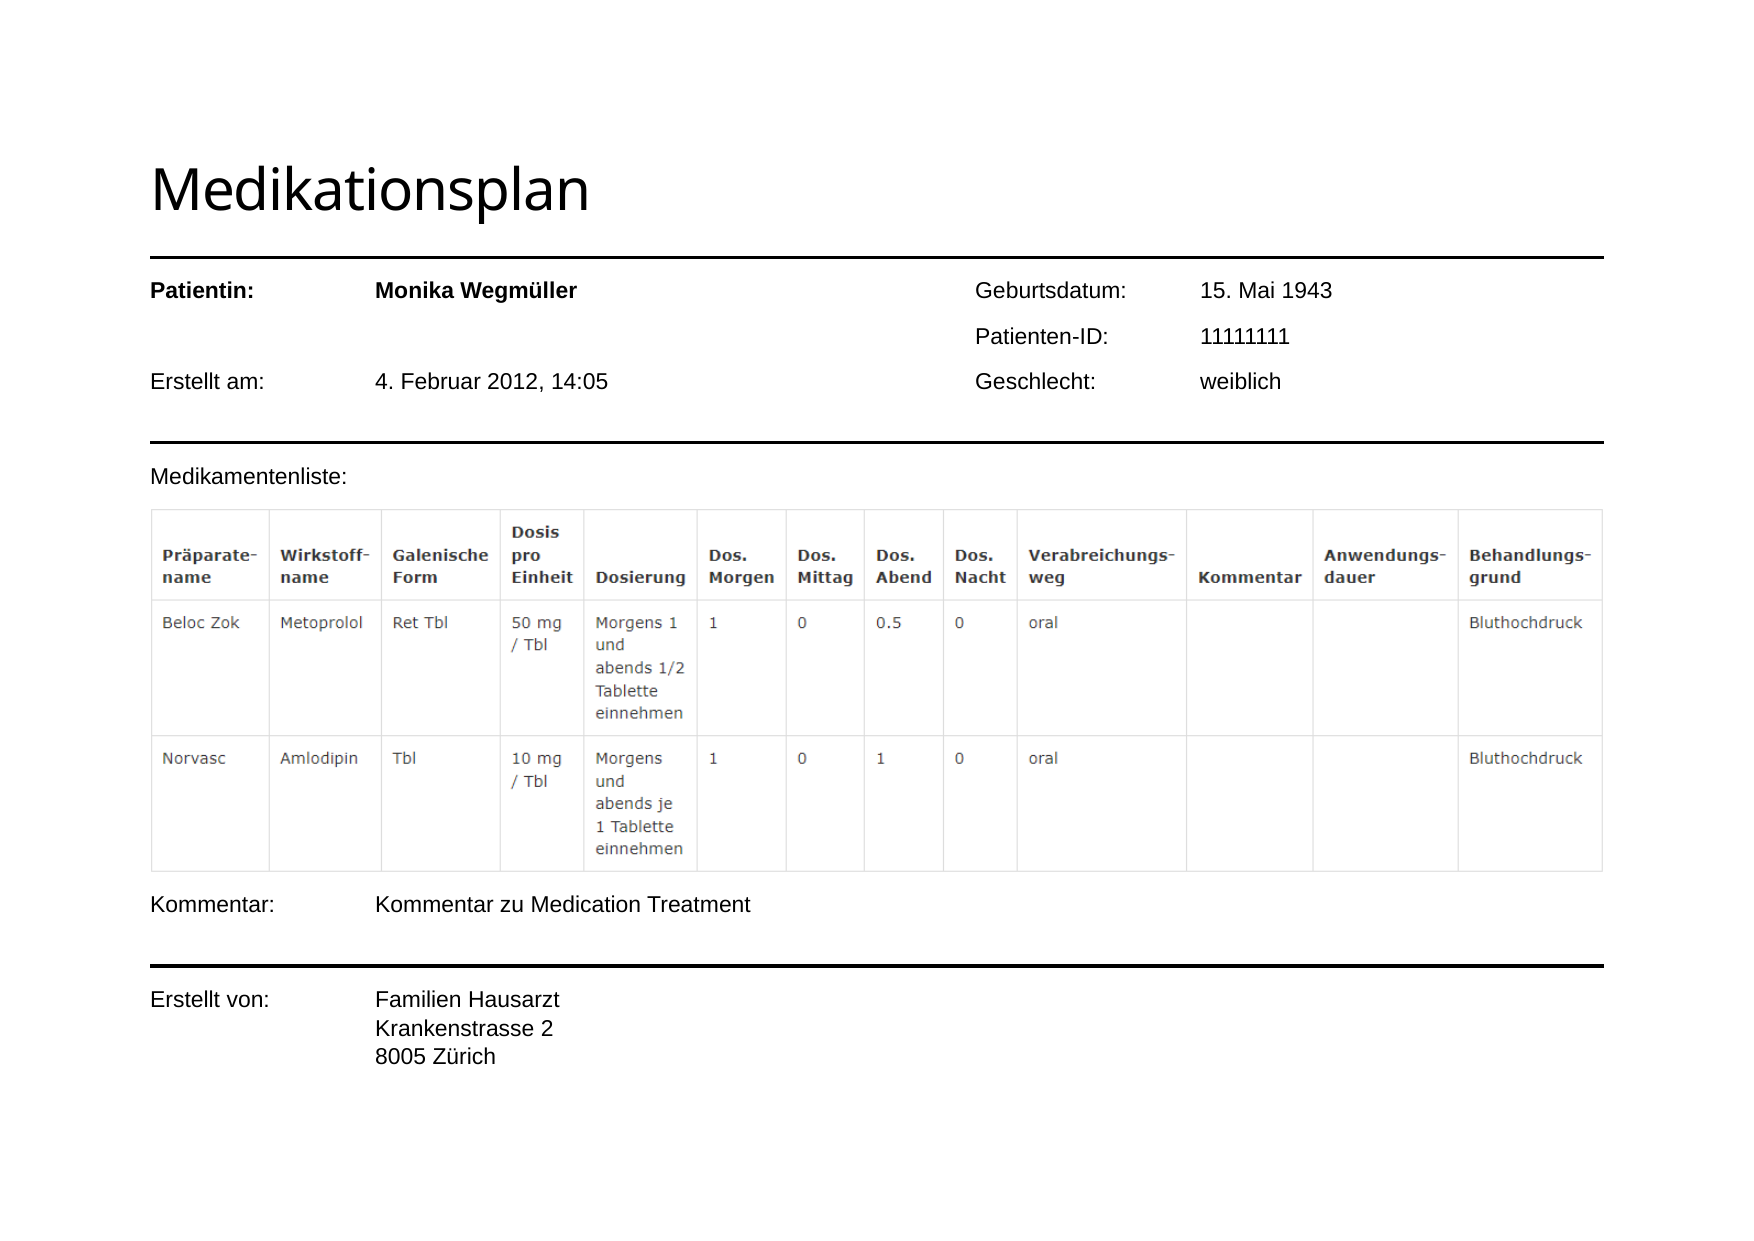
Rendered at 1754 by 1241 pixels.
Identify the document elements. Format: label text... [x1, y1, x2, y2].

text Patientin: Monika Wegmüller Geburtsdatum: 15. Mai 1943 [150, 277, 1604, 304]
text Patienten-ID: 11111111 [150, 323, 1604, 349]
text Medikamentenliste: [150, 463, 1604, 489]
title Medikationsplan [150, 148, 1604, 227]
text Erstellt von: Familien Hausarzt Krankenstrasse 2 8005 Zürich [150, 986, 1604, 1070]
text Kommentar: Kommentar zu Medication Treatment [150, 891, 1604, 917]
text Erstellt am: 4. Februar 2012, 14:05 Geschlecht: weiblich [150, 368, 1604, 394]
picture [150, 508, 1604, 873]
